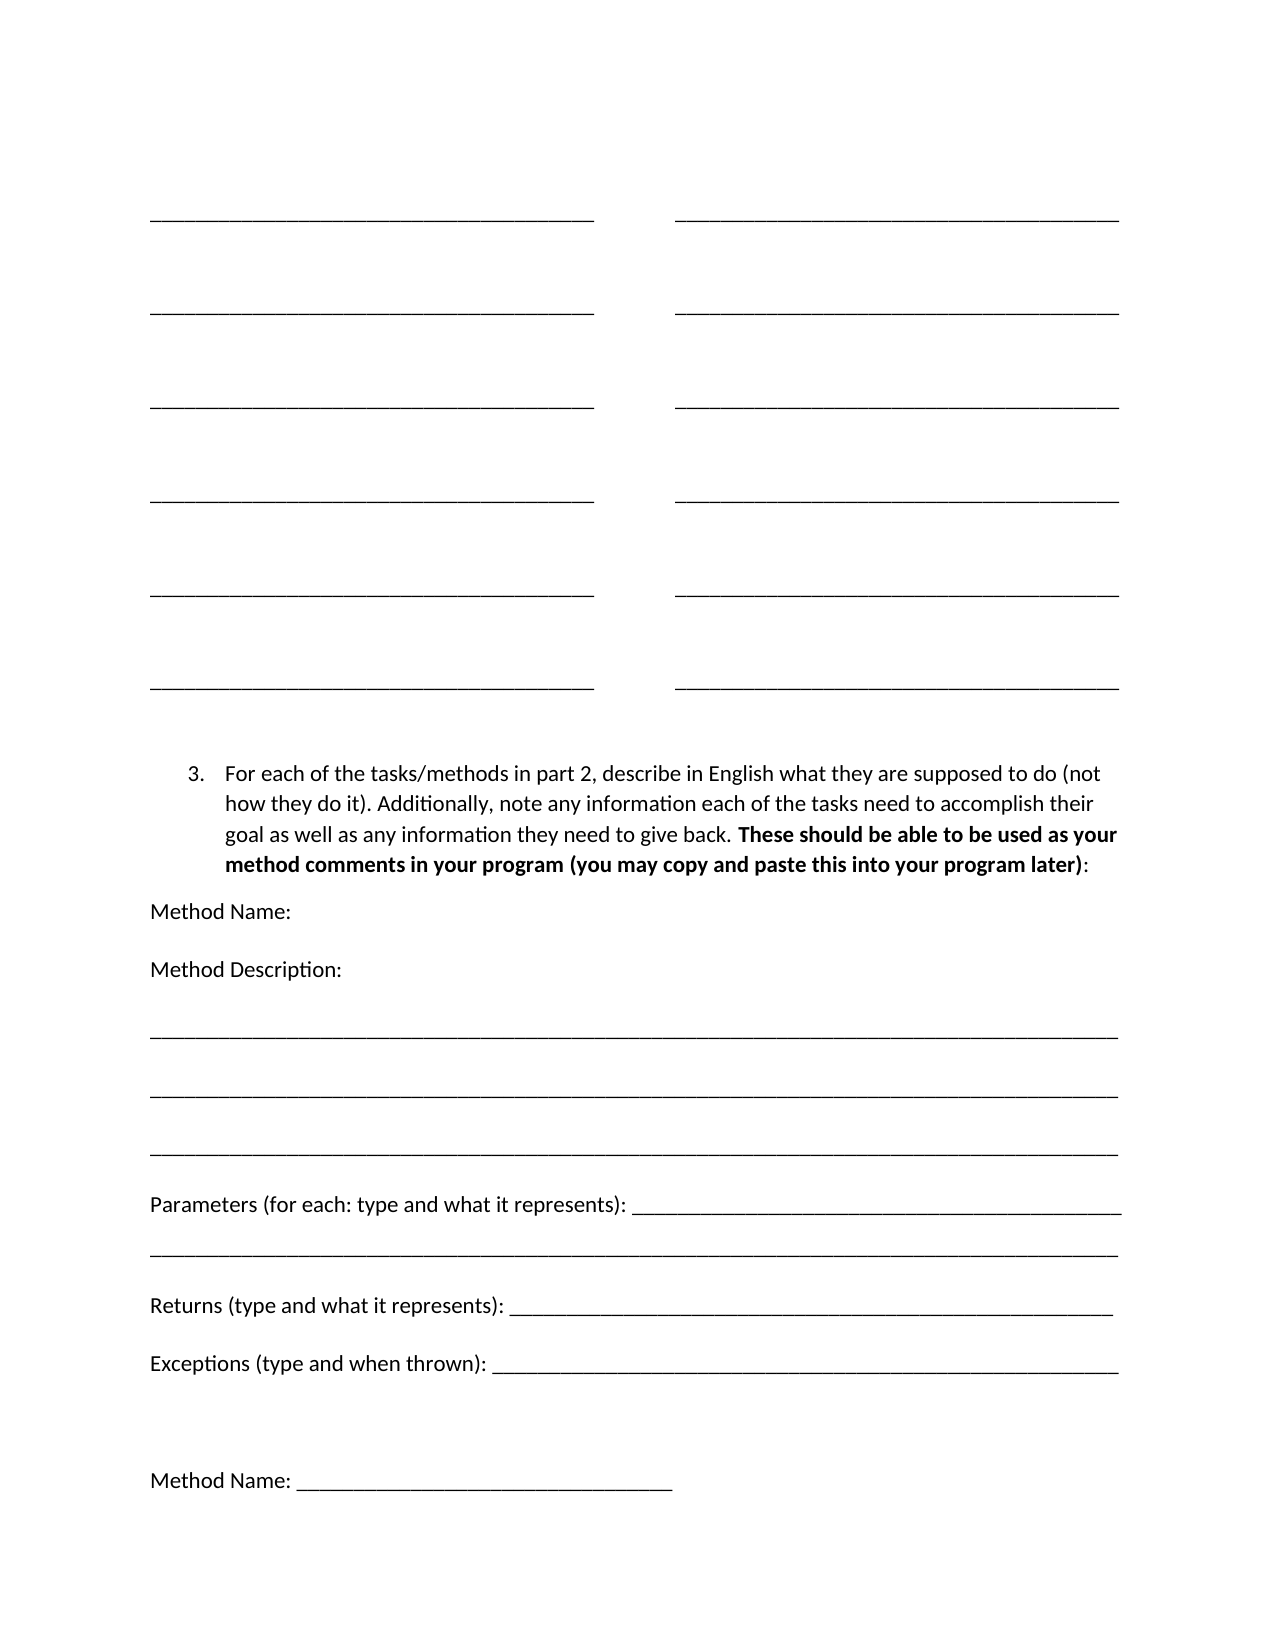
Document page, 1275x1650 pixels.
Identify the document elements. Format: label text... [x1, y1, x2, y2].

text Returns (type and what it represents): _____________________________________________________ [150, 1291, 1125, 1319]
text Method Name: [150, 897, 1125, 925]
text _______________________________________ [150, 478, 600, 506]
text _______________________________________ [675, 291, 1125, 319]
text _______________________________________ [675, 666, 1125, 694]
text Method Name: _________________________________ [150, 1467, 1125, 1495]
text _____________________________________________________________________________________ [150, 1131, 1125, 1159]
text _______________________________________ [675, 478, 1125, 506]
text _______________________________________ [150, 384, 600, 412]
text Method Description: [150, 956, 1125, 983]
text Exceptions (type and when thrown): _______________________________________________________ [150, 1349, 1125, 1377]
list For each of the tasks/methods in part 2, describe in English what they are supposed to do (not how they do it). Additionally, note any information each of the tasks need to accomplish their goal as well as any information they need to give back. These should be able to be used as your method comments in your program (you may copy and paste this into your program later): [187, 759, 1125, 878]
text _____________________________________________________________________________________ [150, 1014, 1125, 1042]
text _____________________________________________________________________________________ [150, 1073, 1125, 1101]
text _______________________________________ [150, 666, 600, 694]
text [150, 197, 600, 225]
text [675, 197, 1125, 225]
text _______________________________________ [675, 384, 1125, 412]
text _______________________________________ [150, 291, 600, 319]
text _______________________________________ [675, 572, 1125, 600]
text _______________________________________ [150, 572, 600, 600]
